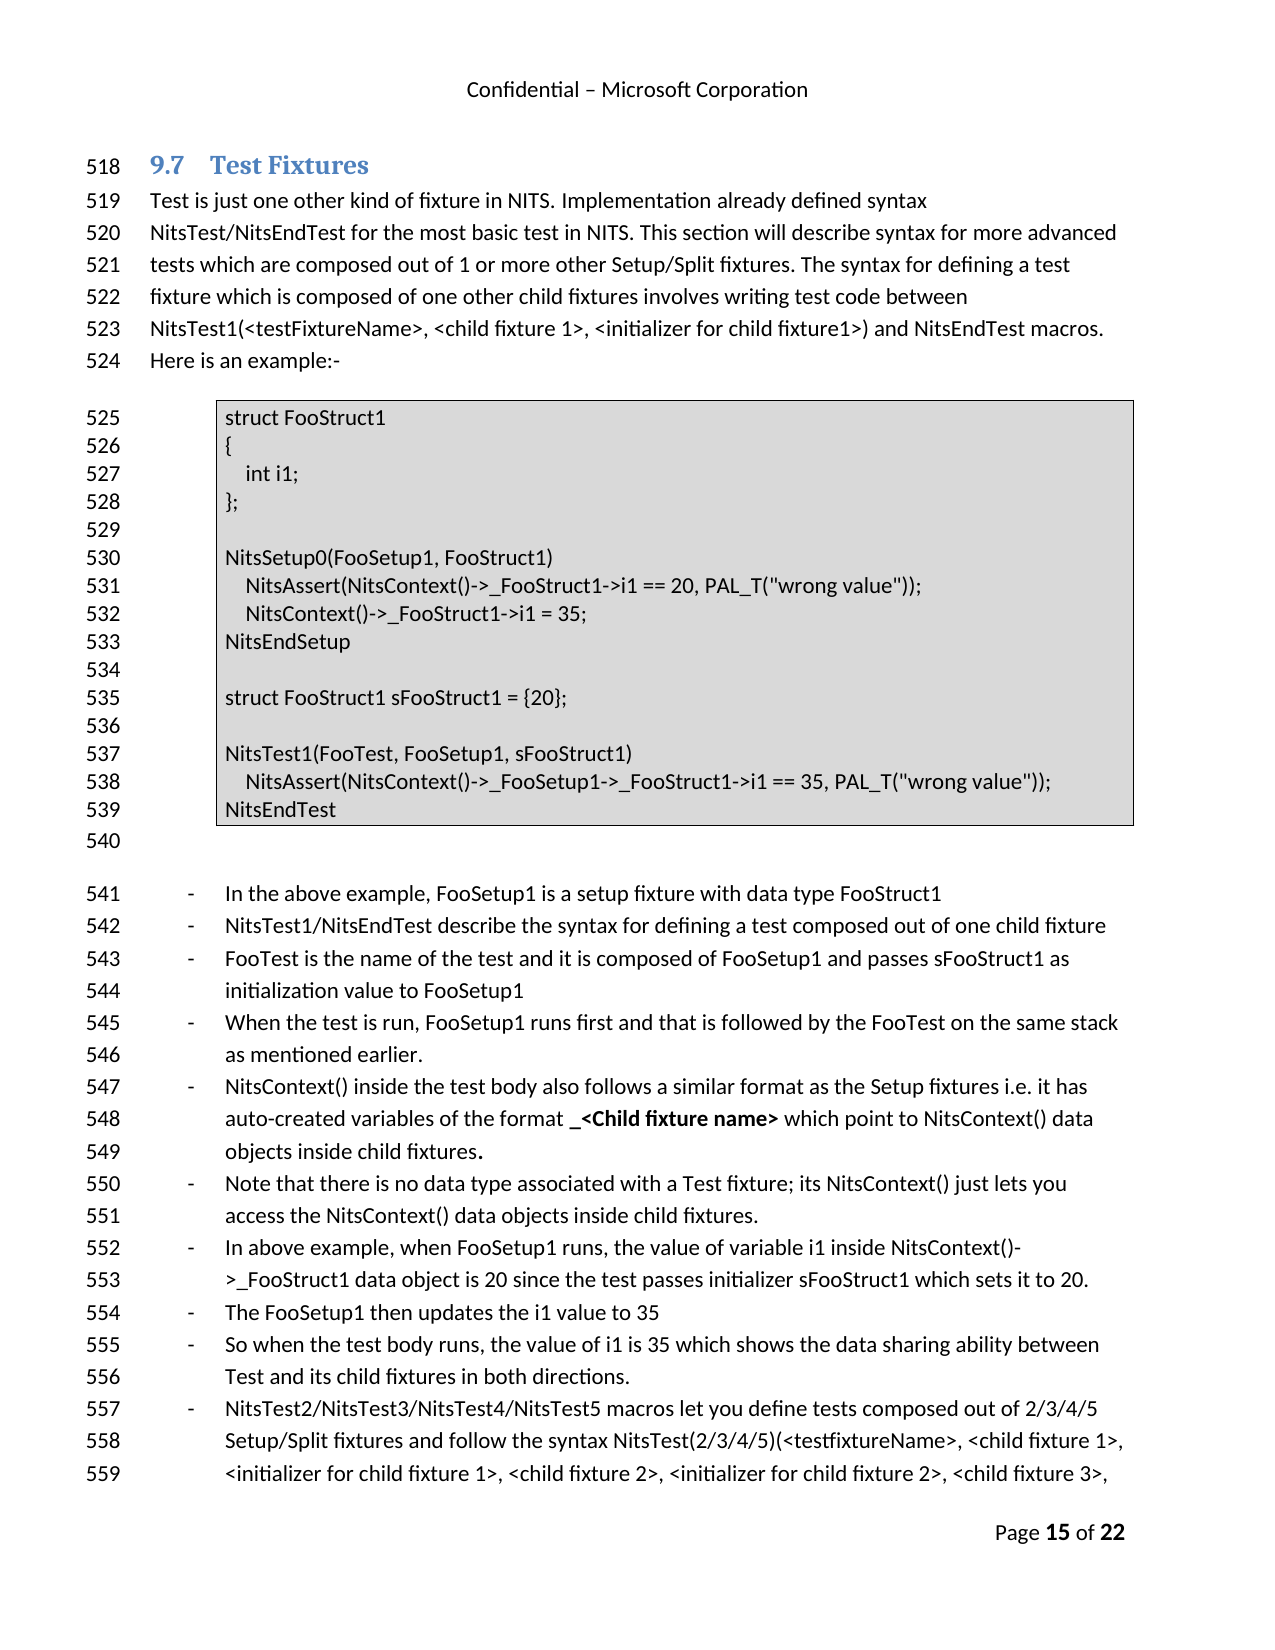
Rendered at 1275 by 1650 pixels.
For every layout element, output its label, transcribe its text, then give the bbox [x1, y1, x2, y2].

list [187, 1394, 1125, 1487]
text NitsEndSetup [217, 624, 1133, 652]
text NitsTest1(FooTest, FooSetup1, sFooStruct1) [217, 736, 1133, 764]
text NitsAssert(NitsContext()->_FooStruct1->i1 == 20, PAL_T("wrong value")); [217, 568, 1133, 596]
list NitsContext() inside the test body also follows a similar format as the Setup fixtures i.e. it has auto-created variables of the format _<Child fixture name> which point to NitsContext() data objects inside child fixtures. [187, 1072, 1125, 1165]
text NitsEndTest [217, 792, 1133, 825]
text struct FooStruct1 sFooStruct1 = {20}; [217, 680, 1133, 708]
list So when the test body runs, the value of i1 is 35 which shows the data sharing ability between Test and its child fixtures in both directions. [187, 1330, 1125, 1390]
list Note that there is no data type associated with a Test fixture; its NitsContext() just lets you access the NitsContext() data objects inside child fixtures. [187, 1169, 1125, 1229]
text NitsSetup0(FooSetup1, FooStruct1) [217, 540, 1133, 568]
text struct FooStruct1 [217, 401, 1133, 428]
list NitsTest1/NitsEndTest describe the syntax for defining a test composed out of one child fixture [187, 911, 1125, 939]
list The FooSetup1 then updates the i1 value to 35 [187, 1298, 1125, 1326]
text Test is just one other kind of fixture in NITS. Implementation section already defined syntax NitsTest/NitsEndTest for the most basic test in NITS. This section will describe syntax for more advanced tests which are composed out of 1 or more other Setup/Split fixtures. The syntax for defining a test fixture which is composed of one other child fixtures involves writing test code between NitsTest1(<testFixtureName>, <child fixture 1>, <initializer for child fixture1>) and NitsEndTest macros. Here is an example:- [150, 186, 1125, 375]
text NitsAssert(NitsContext()->_FooSetup1->_FooStruct1->i1 == 35, PAL_T("wrong value")); [217, 764, 1133, 792]
text NitsContext()->_FooStruct1->i1 = 35; [217, 596, 1133, 624]
text }; [217, 484, 1133, 512]
list In above example, when FooSetup1 runs, the value of variable i1 inside NitsContext()->_FooStruct1 data object is 20 since the test passes initializer sFooStruct1 which sets it to 20. [187, 1233, 1125, 1293]
text int i1; [217, 456, 1133, 484]
list FooTest is the name of the test and it is composed of FooSetup1 and passes sFooStruct1 as initialization value to FooSetup1 [187, 944, 1125, 1004]
list In the above example, FooSetup1 is a setup fixture with data type FooStruct1 [187, 879, 1125, 907]
text { [217, 428, 1133, 456]
list When the test is run, FooSetup1 runs first and that is followed by the FooTest on the same stack as mentioned earlier. [187, 1008, 1125, 1068]
subtitle Test Fixtures [150, 150, 1125, 181]
